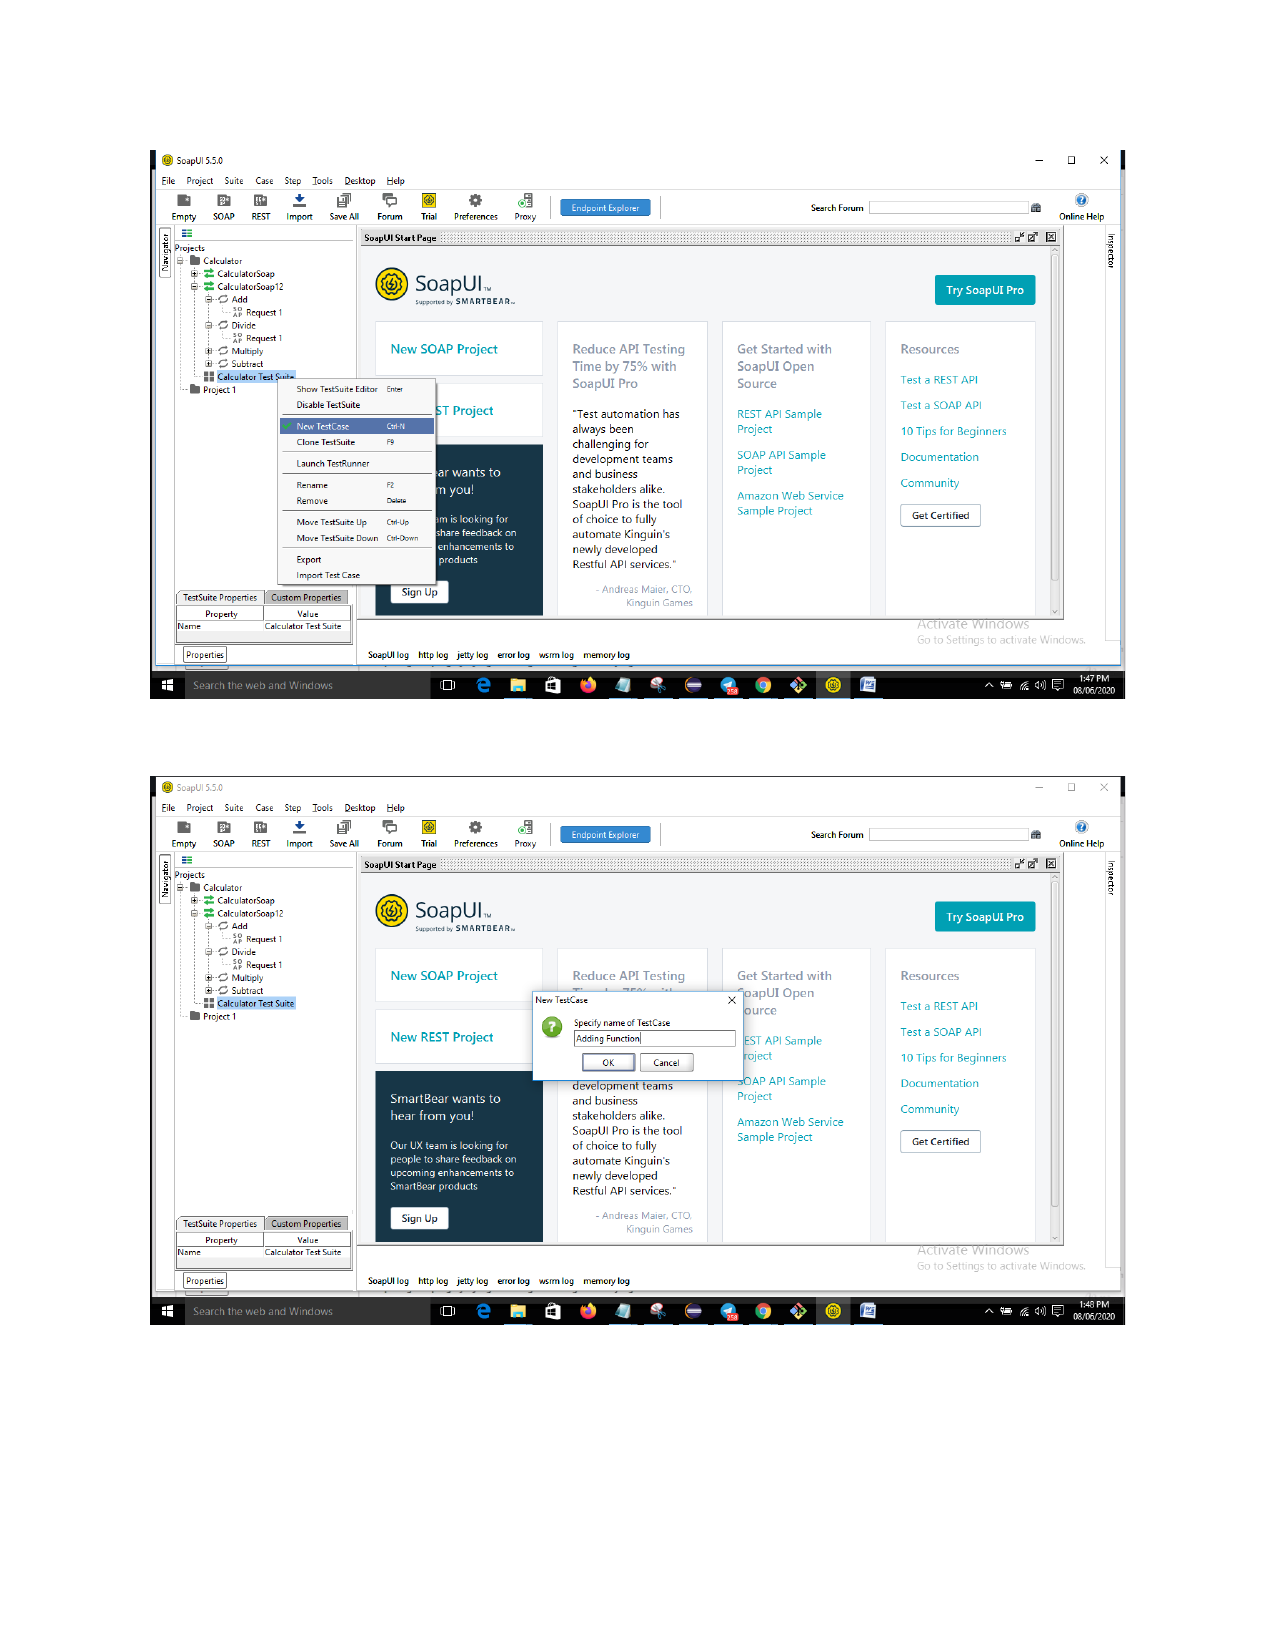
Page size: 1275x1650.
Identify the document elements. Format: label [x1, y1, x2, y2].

picture [150, 776, 1125, 1325]
picture [150, 150, 1125, 699]
